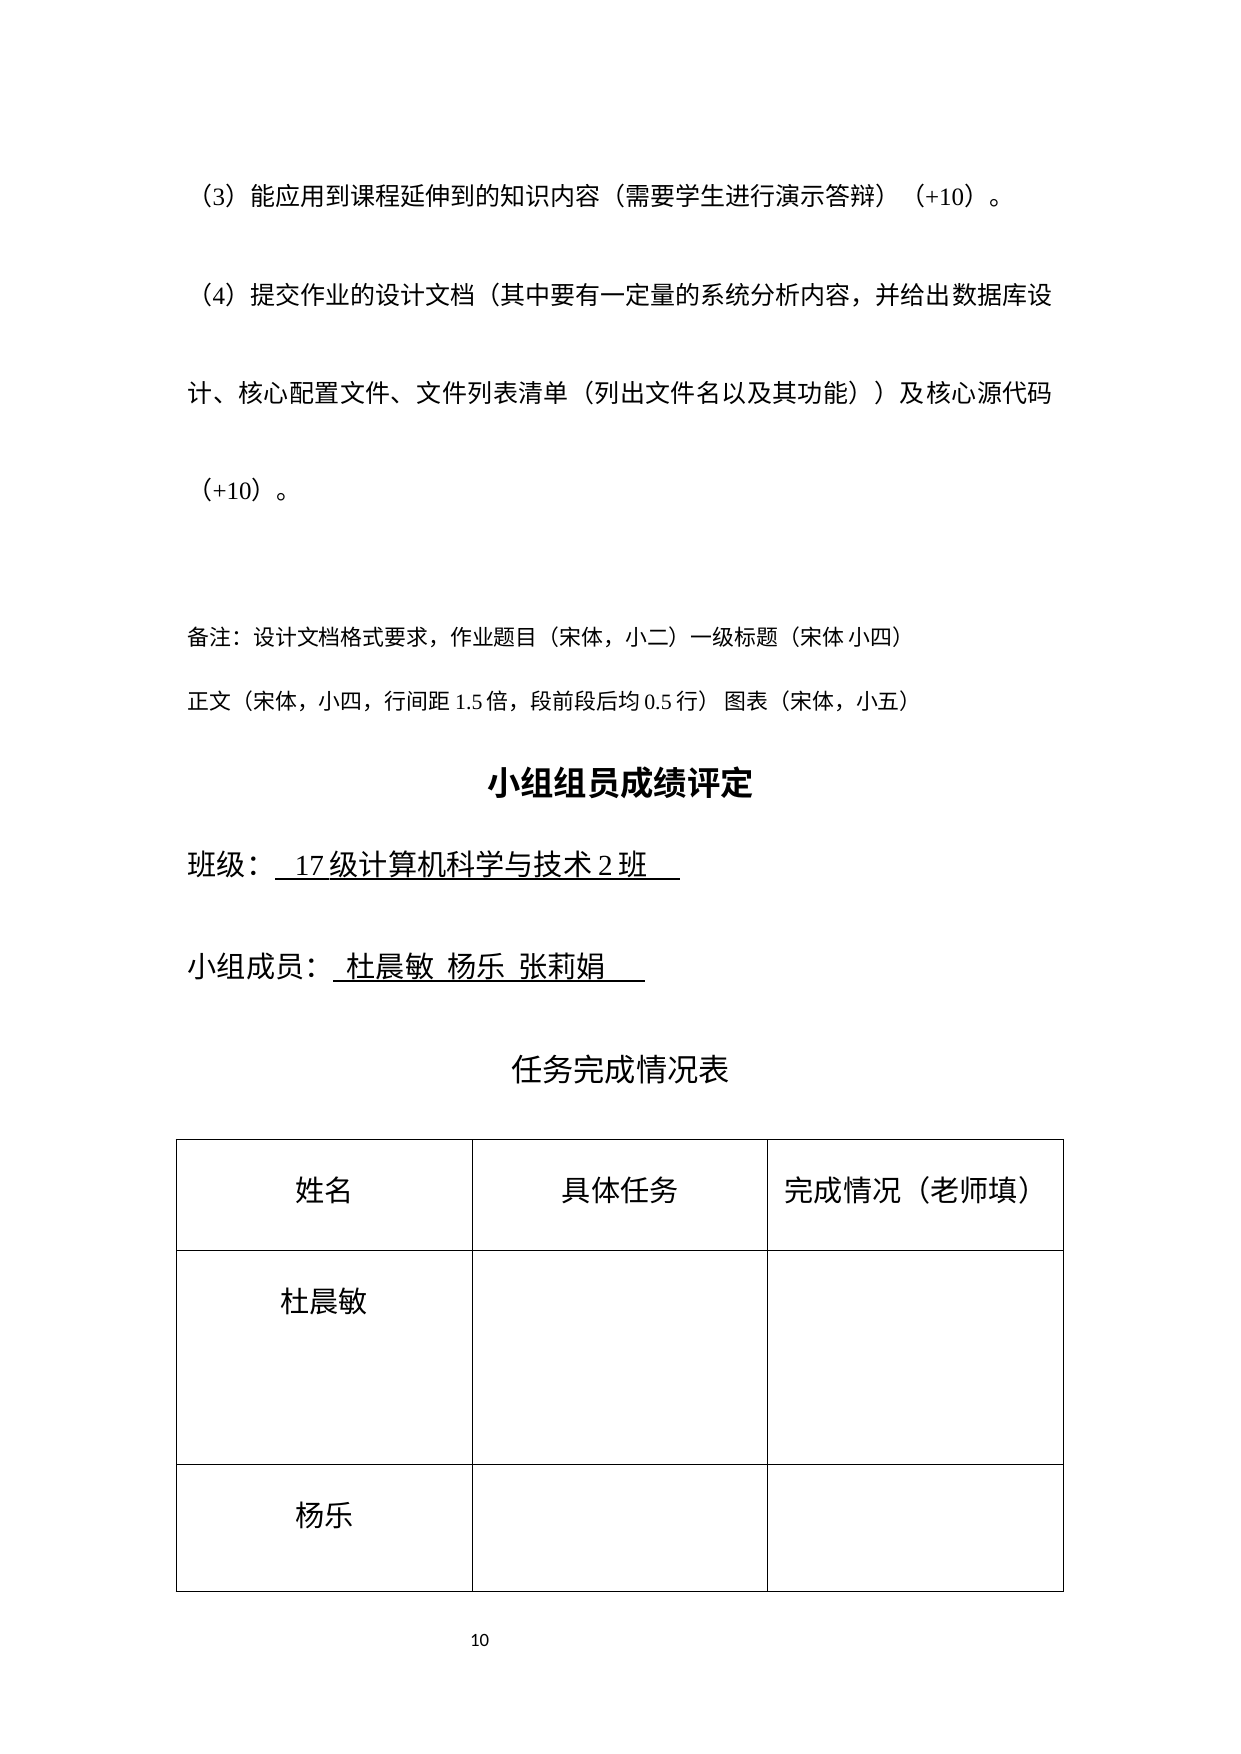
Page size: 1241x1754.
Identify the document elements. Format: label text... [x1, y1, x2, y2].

table_cell [768, 1251, 1063, 1464]
text 备注：设计文档格式要求，作业题目（宋体，小二）一级标题（宋体 小四） [187, 619, 1053, 652]
text 班级： 17级计算机科学与技术2班 [187, 830, 1053, 895]
text （4）提交作业的设计文档（其中要有一定量的系统分析内容，并给出数据库设计、核心配置文件、文件列表清单（列出文件名以及其功能））及核心源代码（+10）。 [187, 261, 1053, 521]
text 任务完成情况表 [187, 1035, 1053, 1100]
table_header 姓名 [177, 1140, 472, 1250]
text 正文（宋体，小四，行间距 1.5倍，段前段后均0.5行） 图表（宋体，小五） [187, 684, 1053, 716]
table_cell [473, 1465, 767, 1591]
table_header 完成情况（老师填） [768, 1140, 1063, 1250]
table_cell 杨乐 [177, 1465, 472, 1591]
text （3）能应用到课程延伸到的知识内容（需要学生进行演示答辩）（+10）。 [187, 162, 1053, 227]
text 小组成员： 杜晨敏 杨乐 张莉娟 [187, 932, 1053, 997]
table_header 具体任务 [473, 1140, 767, 1250]
text 小组组员成绩评定 [187, 748, 1053, 813]
table_cell [473, 1251, 767, 1464]
table_cell [768, 1465, 1063, 1591]
table_cell 杜晨敏 [177, 1251, 472, 1464]
